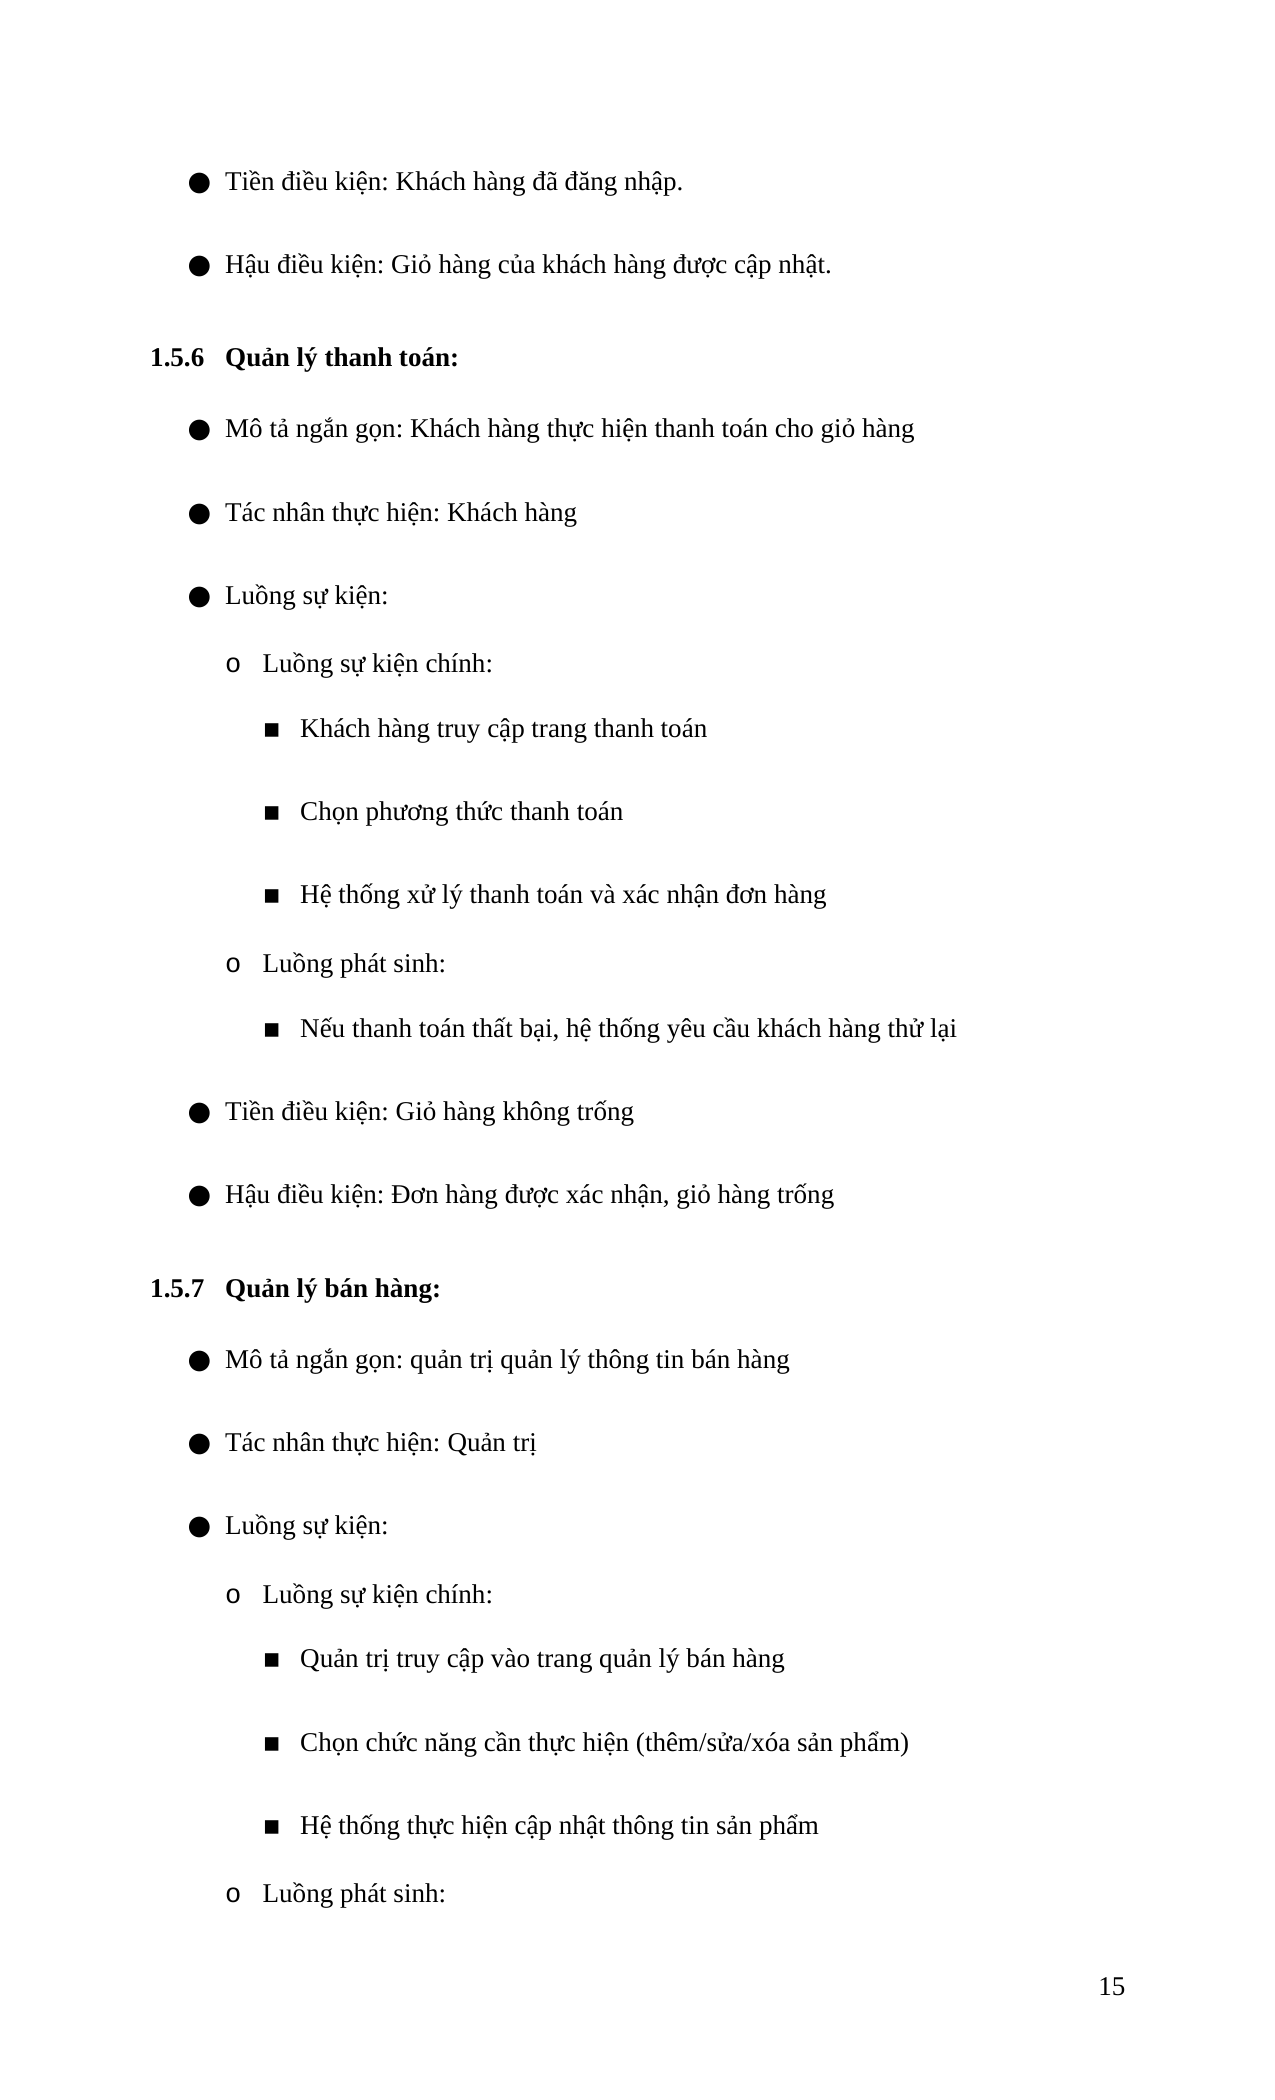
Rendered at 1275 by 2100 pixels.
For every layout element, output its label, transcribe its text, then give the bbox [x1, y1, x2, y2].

list Tiền điều kiện: Giỏ hàng không trống [187, 1080, 1125, 1136]
list Chọn chức năng cần thực hiện (thêm/sửa/xóa sản phẩm) [262, 1711, 1125, 1767]
list Hậu điều kiện: Giỏ hàng của khách hàng được cập nhật. [187, 233, 1125, 289]
list Luồng phát sinh: [225, 1877, 1125, 1911]
list Hệ thống thực hiện cập nhật thông tin sản phẩm [262, 1794, 1125, 1850]
list Tác nhân thực hiện: Khách hàng [187, 481, 1125, 536]
list Tiền điều kiện: Khách hàng đã đăng nhập. [187, 150, 1125, 206]
list Quản trị truy cập vào trang quản lý bán hàng [262, 1628, 1125, 1683]
list Chọn phương thức thanh toán [262, 781, 1125, 836]
list Mô tả ngắn gọn: Khách hàng thực hiện thanh toán cho giỏ hàng [187, 398, 1125, 453]
list Luồng sự kiện chính: [225, 1578, 1125, 1611]
list Luồng sự kiện: [187, 564, 1125, 619]
list Hệ thống xử lý thanh toán và xác nhận đơn hàng [262, 864, 1125, 919]
list Tác nhân thực hiện: Quản trị [187, 1411, 1125, 1467]
list Hậu điều kiện: Đơn hàng được xác nhận, giỏ hàng trống [187, 1164, 1125, 1219]
subtitle 1.5.7 Quản lý bán hàng: [150, 1272, 1125, 1303]
list Luồng phát sinh: [225, 947, 1125, 981]
list Mô tả ngắn gọn: quản trị quản lý thông tin bán hàng [187, 1328, 1125, 1383]
list Luồng sự kiện: [187, 1494, 1125, 1550]
subtitle 1.5.6 Quản lý thanh toán: [150, 341, 1125, 373]
list Luồng sự kiện chính: [225, 647, 1125, 681]
list Khách hàng truy cập trang thanh toán [262, 697, 1125, 753]
list Nếu thanh toán thất bại, hệ thống yêu cầu khách hàng thử lại [262, 997, 1125, 1053]
